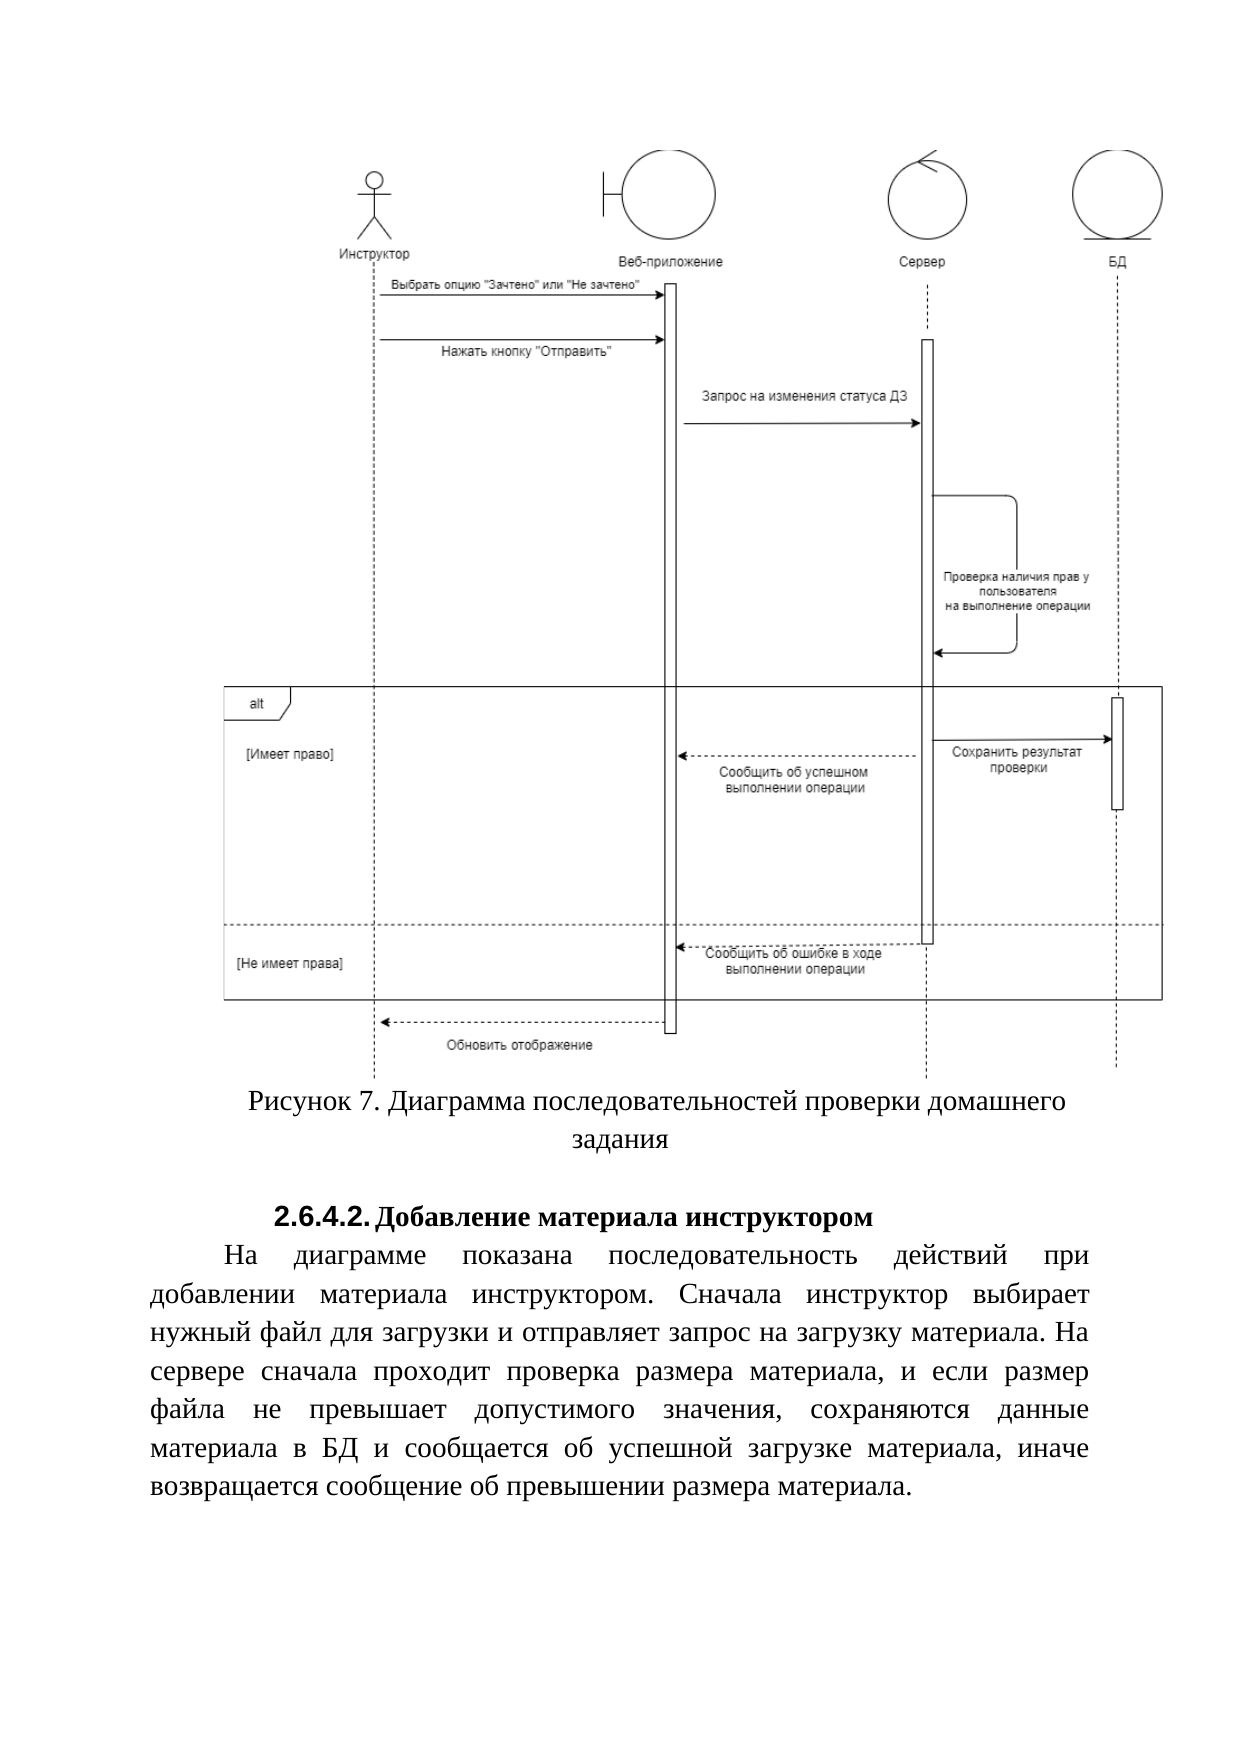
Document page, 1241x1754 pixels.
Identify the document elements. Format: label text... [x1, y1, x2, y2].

text Рисунок 7. Диаграмма последовательностей проверки домашнего задания [150, 1083, 1090, 1155]
list Добавление материала инструктором [298, 1199, 1090, 1232]
picture [223, 150, 1165, 1080]
text На диаграмме показана последовательность действий при добавлении материала инструктором. Сначала инструктор выбирает нужный файл для загрузки и отправляет запрос на загрузку материала. На сервере сначала проходит проверка размера материала, и если размер файла не превышает допустимого значения, сохраняются данные материала в БД и сообщается об успешной загрузке материала, иначе возвращается сообщение об превышении размера материала. [150, 1237, 1090, 1502]
